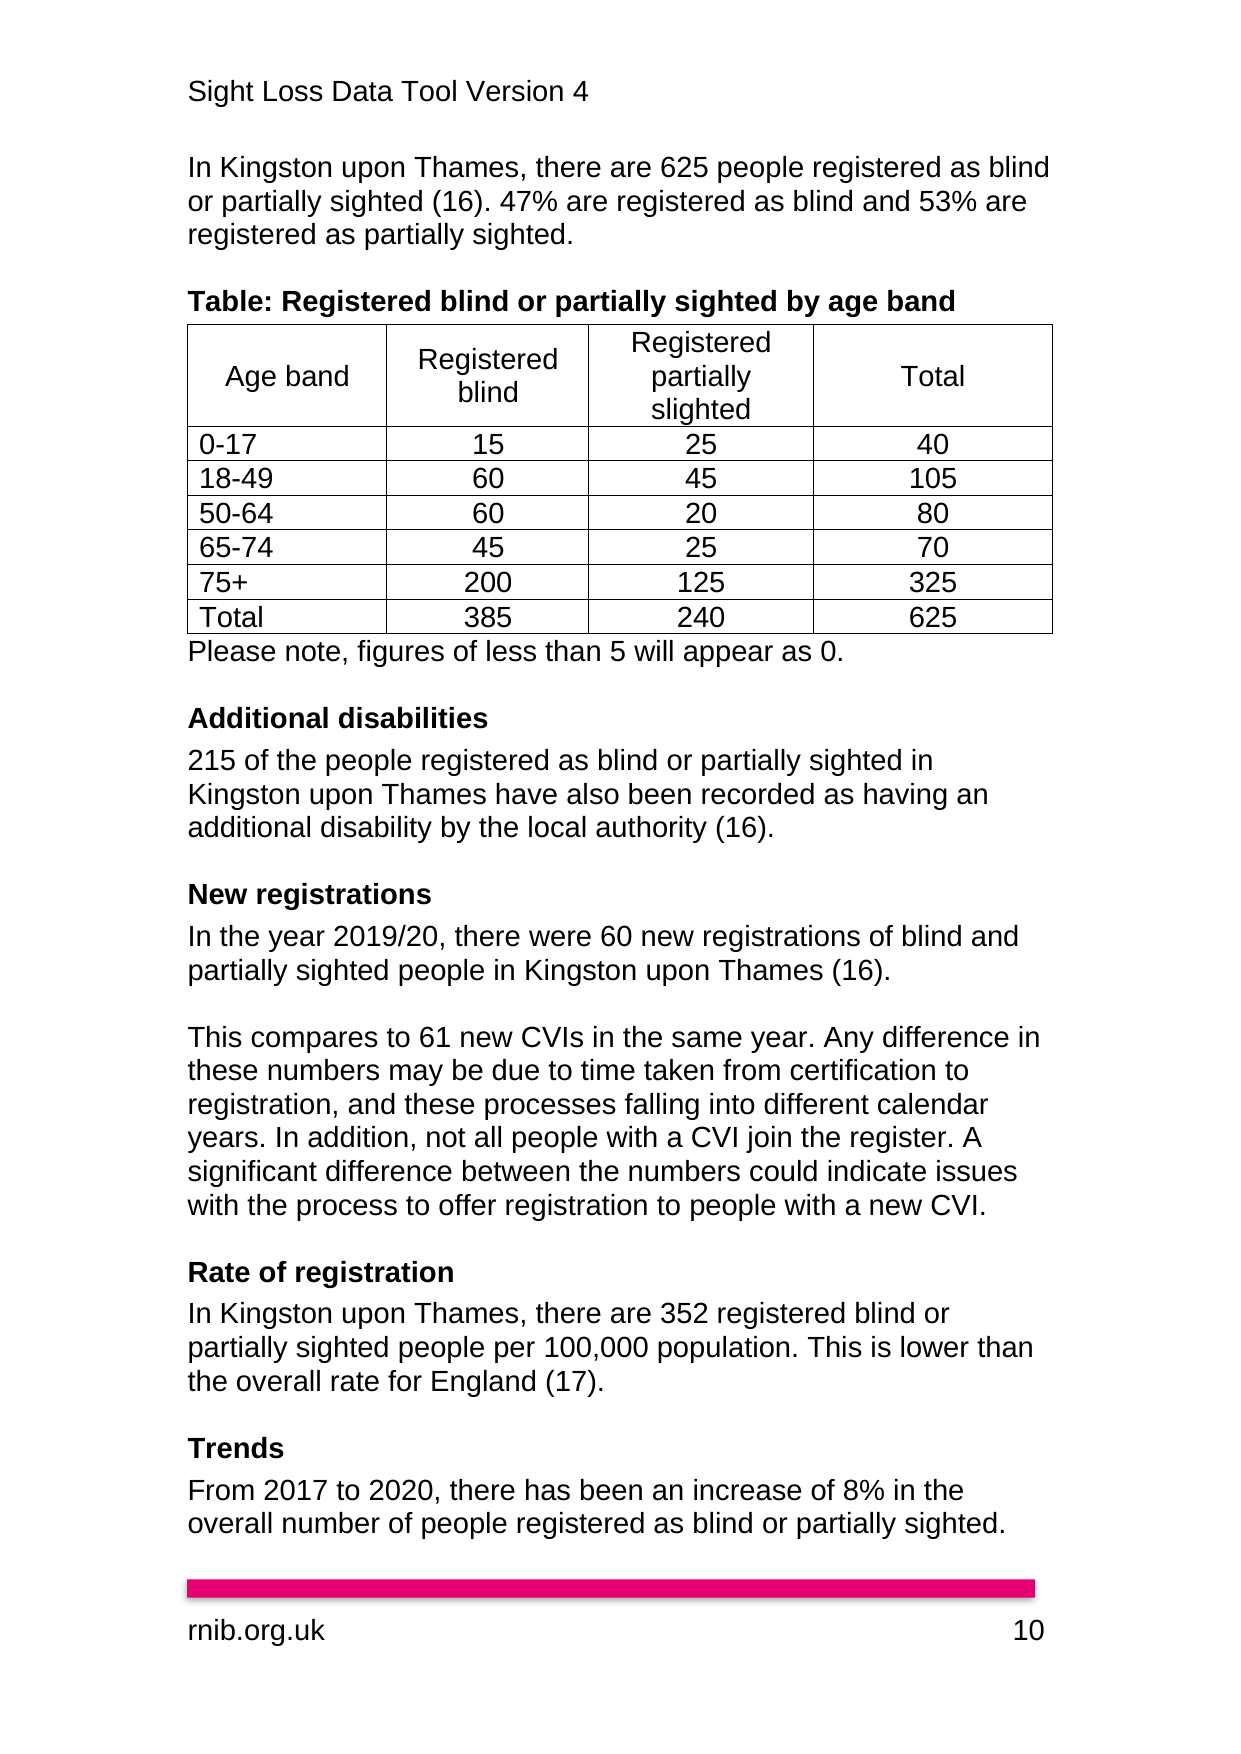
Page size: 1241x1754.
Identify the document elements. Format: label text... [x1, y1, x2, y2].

table_cell 75+ [188, 565, 386, 598]
table_cell 60 [387, 461, 588, 495]
subtitle Rate of registration [187, 1254, 1053, 1288]
table_header Registered blind [387, 325, 588, 426]
table_cell 20 [589, 496, 813, 529]
table_cell Total [188, 600, 386, 633]
table_cell 18-49 [188, 461, 386, 495]
subtitle Table: Registered blind or partially sighted by age band [187, 284, 1053, 318]
text Please note, figures of less than 5 will appear as 0. [187, 634, 1053, 668]
table_cell 80 [814, 496, 1052, 529]
table_cell 50-64 [188, 496, 386, 529]
table_cell 0-17 [188, 427, 386, 460]
table_cell 325 [814, 565, 1052, 598]
table_cell 70 [814, 530, 1052, 564]
table_header Registered partially slighted [589, 325, 813, 426]
table_header Age band [188, 325, 386, 426]
subtitle Trends [187, 1431, 1053, 1464]
table_cell 25 [589, 530, 813, 564]
table_cell 40 [814, 427, 1052, 460]
subtitle Additional disabilities [187, 701, 1053, 735]
text In Kingston upon Thames, there are 352 registered blind or partially sighted people per 100,000 population. This is lower than the overall rate for England (17). [187, 1296, 1053, 1397]
table_cell 60 [387, 496, 588, 529]
text 215 of the people registered as blind or partially sighted in Kingston upon Thames have also been recorded as having an additional disability by the local authority (16). [187, 743, 1053, 844]
text In the year 2019/20, there were 60 new registrations of blind and partially sighted people in Kingston upon Thames (16). [187, 919, 1053, 986]
table_cell 15 [387, 427, 588, 460]
text From 2017 to 2020, there has been an increase of 8% in the overall number of people registered as blind or partially sighted. [187, 1472, 1053, 1539]
table_cell 45 [387, 530, 588, 564]
table_cell 240 [589, 600, 813, 633]
table_cell 25 [589, 427, 813, 460]
table_cell 385 [387, 600, 588, 633]
table_cell 105 [814, 461, 1052, 495]
table_cell 45 [589, 461, 813, 495]
table_cell 125 [589, 565, 813, 598]
table_cell 200 [387, 565, 588, 598]
table_cell 625 [814, 600, 1052, 633]
text This compares to 61 new CVIs in the same year. Any difference in these numbers may be due to time taken from certification to registration, and these processes falling into different calendar years. In addition, not all people with a CVI join the register. A significant difference between the numbers could indicate issues with the process to offer registration to people with a new CVI. [187, 1020, 1053, 1221]
text In Kingston upon Thames, there are 625 people registered as blind or partially sighted (16). 47% are registered as blind and 53% are registered as partially sighted. [187, 150, 1053, 251]
table_cell 65-74 [188, 530, 386, 564]
subtitle New registrations [187, 877, 1053, 911]
table_header Total [814, 325, 1052, 426]
